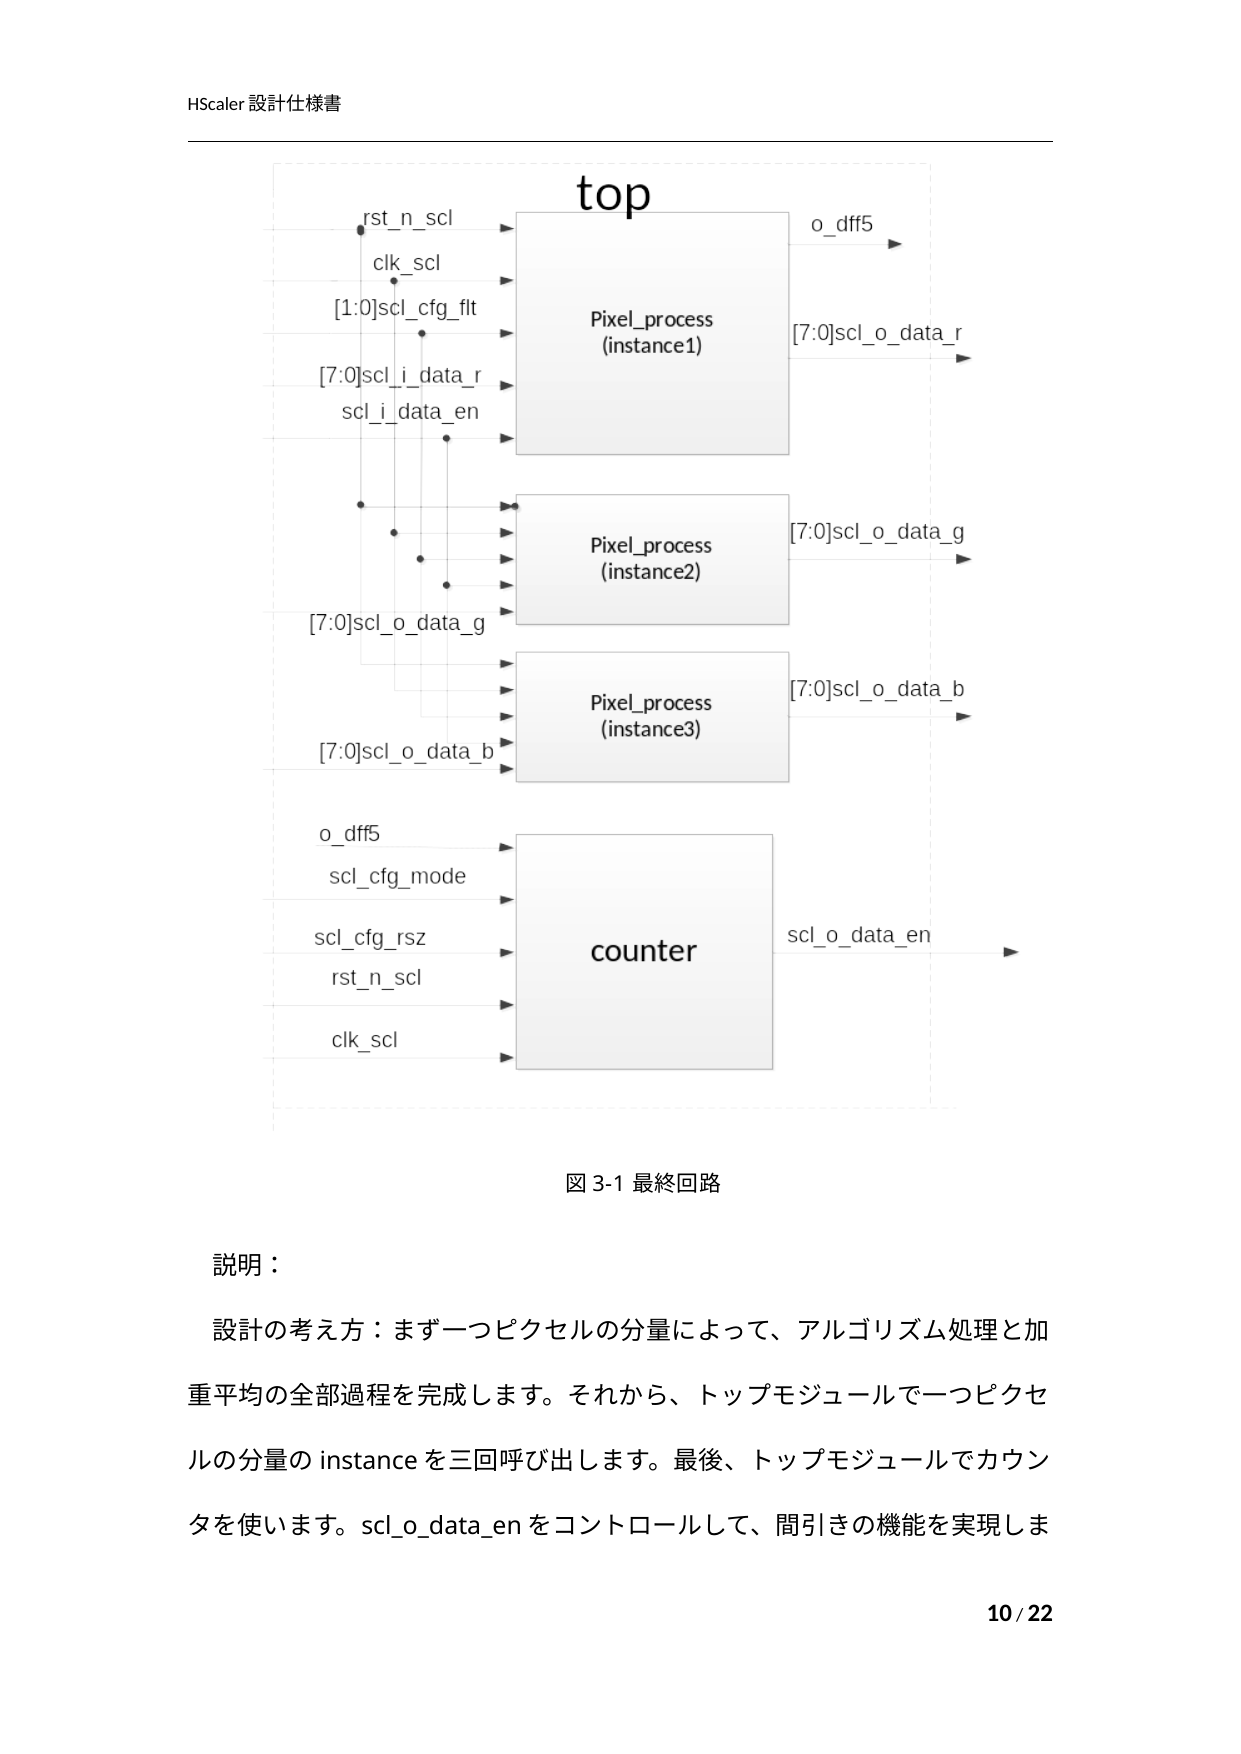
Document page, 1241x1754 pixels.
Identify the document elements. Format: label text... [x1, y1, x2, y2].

text 説明： [187, 1231, 1053, 1296]
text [187, 1296, 1053, 1556]
text 図3-1 最終回路 [187, 1166, 1053, 1198]
